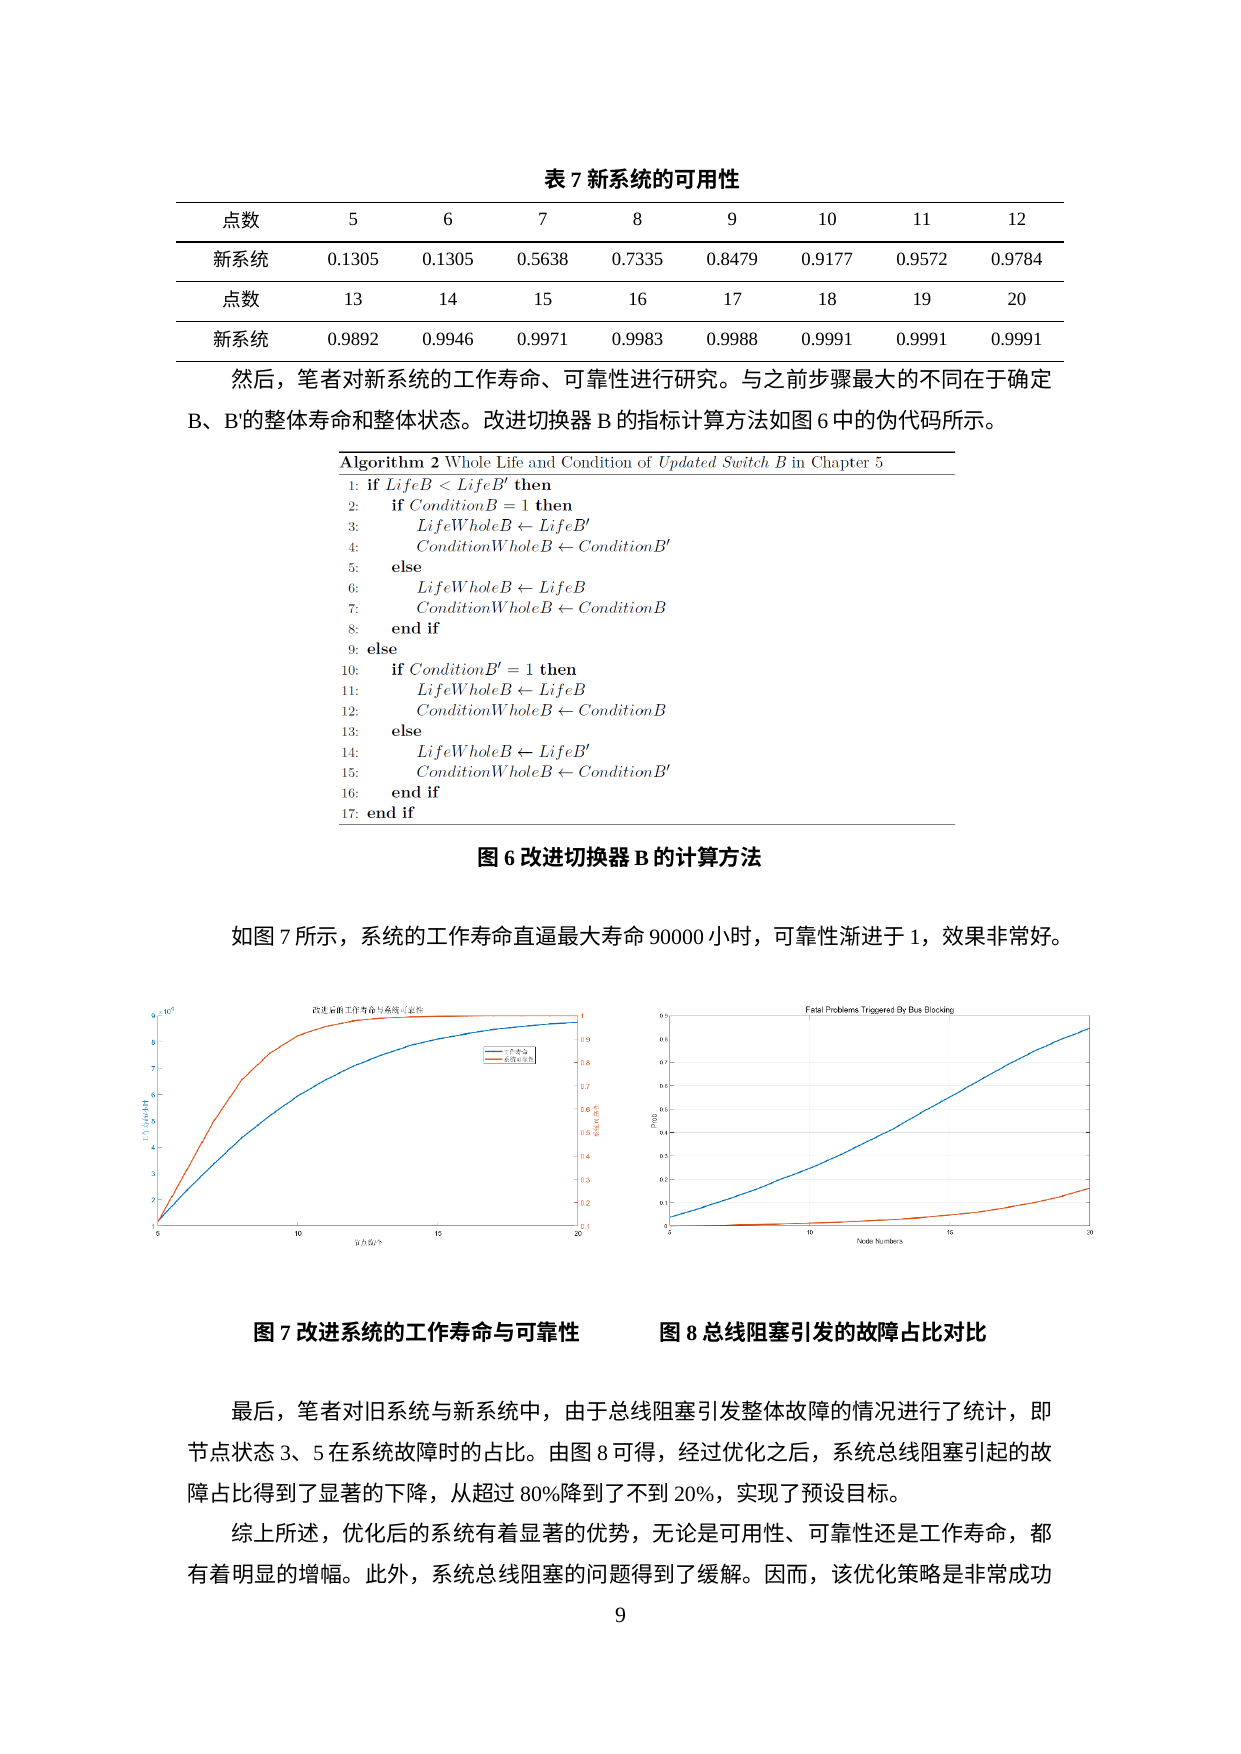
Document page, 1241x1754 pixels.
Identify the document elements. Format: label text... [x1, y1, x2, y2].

table_cell 0.9572 [874, 243, 969, 281]
table_header 12 [969, 203, 1064, 241]
table_cell 0.9983 [590, 322, 685, 361]
table_cell 0.9991 [874, 322, 969, 361]
picture [87, 996, 1137, 1251]
table_cell 20 [969, 282, 1064, 321]
table_cell 0.9988 [685, 322, 779, 361]
table_cell 0.7335 [590, 243, 685, 281]
table_cell 0.9892 [306, 322, 400, 361]
text 表7 新系统的可用性 [187, 161, 1053, 194]
text 最后，笔者对旧系统与新系统中，由于总线阻塞引发整体故障的情况进行了统计，即节点状态3、5在系统故障时的占比。由图8可得，经过优化之后，系统总线阻塞引起的故障占比得到了显著的下降，从超过80%降到了不到20%，实现了预设目标。 [187, 1394, 1053, 1508]
table_cell 新系统 [176, 243, 306, 281]
table_cell 0.8479 [685, 243, 779, 281]
text 如图7所示，系统的工作寿命直逼最大寿命90000小时，可靠性渐进于1，效果非常好。 [187, 919, 1053, 951]
text 图7 改进系统的工作寿命与可靠性 图8 总线阻塞引发的故障占比对比 [187, 1250, 1053, 1347]
table_header 6 [400, 203, 495, 241]
table_cell 0.9946 [400, 322, 495, 361]
table_cell 0.9784 [969, 243, 1064, 281]
table_cell 0.9991 [780, 322, 874, 361]
table_cell 0.5638 [495, 243, 590, 281]
table_cell 点数 [176, 282, 306, 321]
table_cell 13 [306, 282, 400, 321]
table_header 5 [306, 203, 400, 241]
text 然后，笔者对新系统的工作寿命、可靠性进行研究。与之前步骤最大的不同在于确定B、B'的整体寿命和整体状态。改进切换器B的指标计算方法如图6中的伪代码所示。 [187, 362, 1053, 435]
table_header 10 [780, 203, 874, 241]
table_cell 18 [780, 282, 874, 321]
table_cell 17 [685, 282, 779, 321]
table_header 7 [495, 203, 590, 241]
table_header 9 [685, 203, 779, 241]
picture [329, 442, 955, 830]
table_cell 19 [874, 282, 969, 321]
table_cell 0.1305 [306, 243, 400, 281]
table_cell 16 [590, 282, 685, 321]
table_header 11 [874, 203, 969, 241]
table_cell 0.9971 [495, 322, 590, 361]
text 图6 改进切换器B的计算方法 [187, 839, 1053, 872]
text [187, 1516, 1053, 1589]
table_header 8 [590, 203, 685, 241]
table_cell 0.1305 [400, 243, 495, 281]
table_cell 0.9991 [969, 322, 1064, 361]
table_cell 14 [400, 282, 495, 321]
table_cell 15 [495, 282, 590, 321]
table_cell 新系统 [176, 322, 306, 361]
table_cell 0.9177 [780, 243, 874, 281]
table_header 点数 [176, 203, 306, 241]
